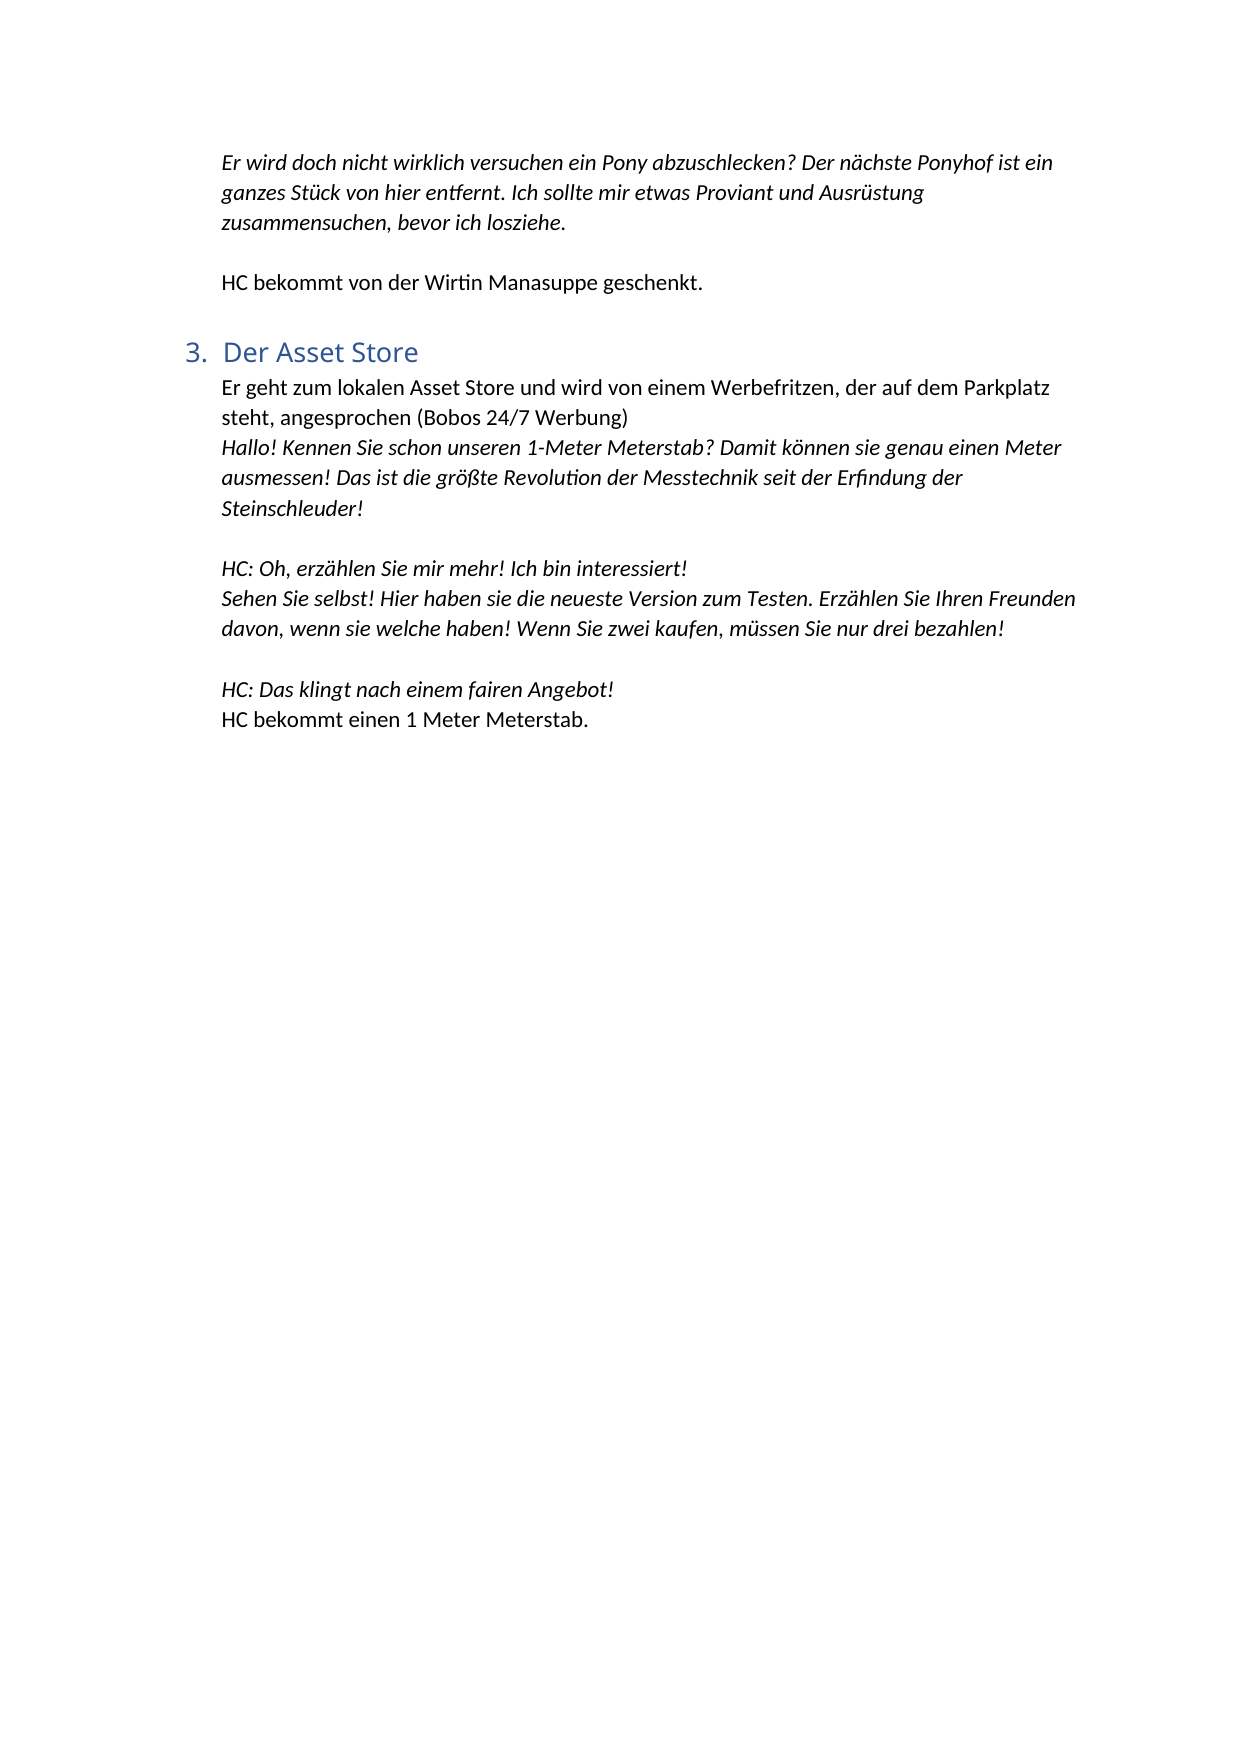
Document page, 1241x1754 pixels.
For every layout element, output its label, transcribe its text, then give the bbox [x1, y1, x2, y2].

text HC: Oh, erzählen Sie mir mehr! Ich bin interessiert! [221, 554, 1093, 582]
subtitle Der Asset Store [185, 333, 1093, 370]
text Er geht zum lokalen Asset Store und wird von einem Werbefritzen, der auf dem Parkplatz steht, angesprochen (Bobos 24/7 Werbung) [221, 373, 1093, 431]
text HC bekommt einen 1 Meter Meterstab. [221, 705, 1093, 733]
text Hallo! Kennen Sie schon unseren 1-Meter Meterstab? Damit können sie genau einen Meter ausmessen! Das ist die größte Revolution der Messtechnik seit der Erfindung der Steinschleuder! [221, 433, 1093, 522]
text HC: Das klingt nach einem fairen Angebot! [221, 675, 1093, 703]
text Sehen Sie selbst! Hier haben sie die neueste Version zum Testen. Erzählen Sie Ihren Freunden davon, wenn sie welche haben! Wenn Sie zwei kaufen, müssen Sie nur drei bezahlen! [221, 584, 1093, 642]
text HC bekommt von der Wirtin Manasuppe geschenkt. [221, 268, 1093, 296]
